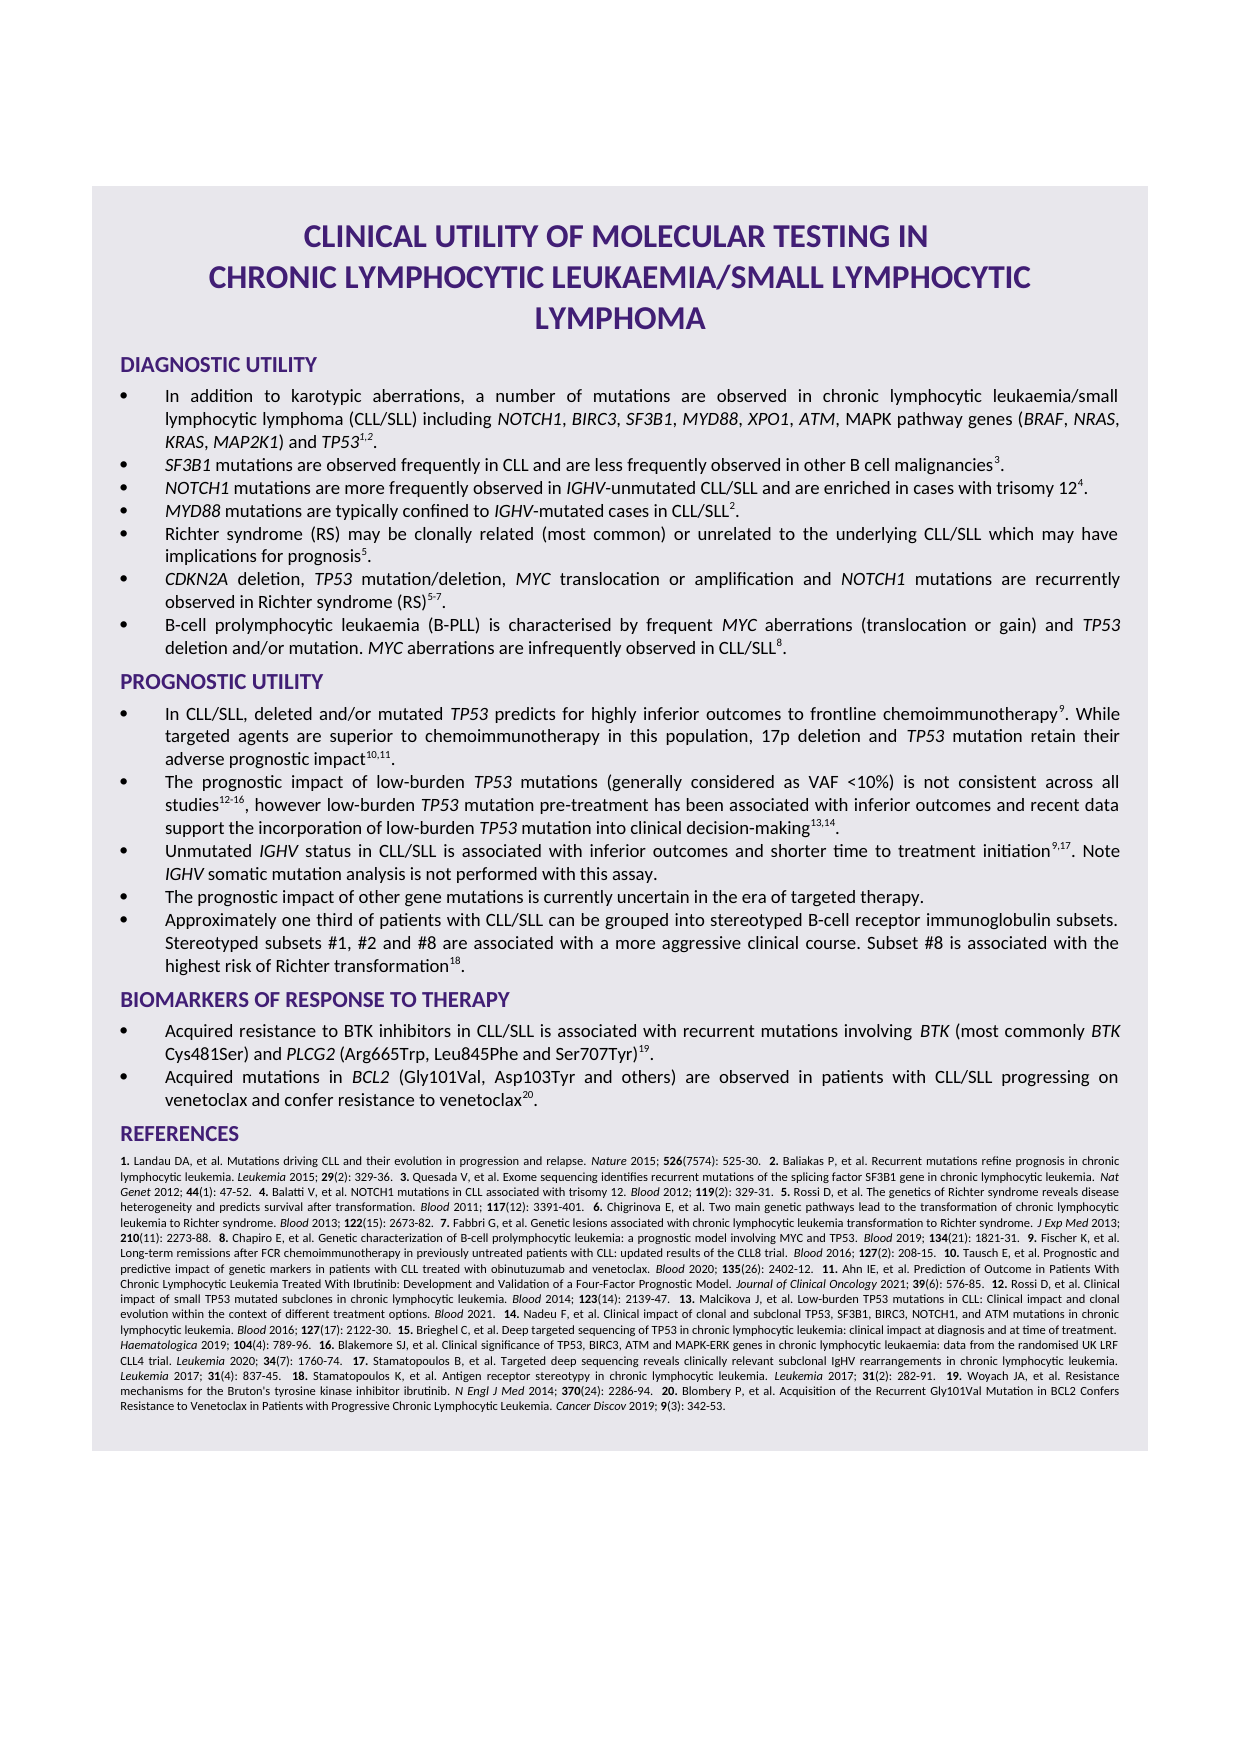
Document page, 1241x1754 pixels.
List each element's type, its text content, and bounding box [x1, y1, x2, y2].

table_header cLINICAL UTILITY OF MOLECULAR TESTING IN chronic lymphocytic leukaemia/small lymphocytic lymphoma DIAGNOSTIC utility In addition to karotypic aberrations, a number of mutations are observed in chronic lymphocytic leukaemia/small lymphocytic lymphoma (CLL/SLL) including NOTCH1, BIRC3, SF3B1, MYD88, XPO1, ATM, MAPK pathway genes (BRAF, NRAS, KRAS, MAP2K1) and TP531,2. SF3B1 mutations are observed frequently in CLL and are less frequently observed in other B cell malignancies3. NOTCH1 mutations are more frequently observed in IGHV-unmutated CLL/SLL and are enriched in cases with trisomy 124. MYD88 mutations are typically confined to IGHV-mutated cases in CLL/SLL2. Richter syndrome (RS) may be clonally related (most common) or unrelated to the underlying CLL/SLL which may have implications for prognosis5. CDKN2A deletion, TP53 mutation/deletion, MYC translocation or amplification and NOTCH1 mutations are recurrently observed in Richter syndrome (RS)5-7. B-cell prolymphocytic leukaemia (B-PLL) is characterised by frequent MYC aberrations (translocation or gain) and TP53 deletion and/or mutation. MYC aberrations are infrequently observed in CLL/SLL8. PROGNOSTIC utility In CLL/SLL, deleted and/or mutated TP53 predicts for highly inferior outcomes to frontline chemoimmunotherapy9. While targeted agents are superior to chemoimmunotherapy in this population, 17p deletion and TP53 mutation retain their adverse prognostic impact10,11. The prognostic impact of low-burden TP53 mutations (generally considered as VAF <10%) is not consistent across all studies12-16, however low-burden TP53 mutation pre-treatment has been associated with inferior outcomes and recent data support the incorporation of low-burden TP53 mutation into clinical decision-making13,14. Unmutated IGHV status in CLL/SLL is associated with inferior outcomes and shorter time to treatment initiation9,17. Note IGHV somatic mutation analysis is not performed with this assay. The prognostic impact of other gene mutations is currently uncertain in the era of targeted therapy. Approximately one third of patients with CLL/SLL can be grouped into stereotyped B-cell receptor immunoglobulin subsets. Stereotyped subsets #1, #2 and #8 are associated with a more aggressive clinical course. Subset #8 is associated with the highest risk of Richter transformation18. BIOMARKERS OF RESPONSE TO THERAPY Acquired resistance to BTK inhibitors in CLL/SLL is associated with recurrent mutations involving BTK (most commonly BTK Cys481Ser) and PLCG2 (Arg665Trp, Leu845Phe and Ser707Tyr)19. Acquired mutations in BCL2 (Gly101Val, Asp103Tyr and others) are observed in patients with CLL/SLL progressing on venetoclax and confer resistance to venetoclax20. REFERENCES 1. Landau DA, et al. Mutations driving CLL and their evolution in progression and relapse. Nature 2015; 526(7574): 525-30. 2. Baliakas P, et al. Recurrent mutations refine prognosis in chronic lymphocytic leukemia. Leukemia 2015; 29(2): 329-36. 3. Quesada V, et al. Exome sequencing identifies recurrent mutations of the splicing factor SF3B1 gene in chronic lymphocytic leukemia. Nat Genet 2012; 44(1): 47-52. 4. Balatti V, et al. NOTCH1 mutations in CLL associated with trisomy 12. Blood 2012; 119(2): 329-31. 5. Rossi D, et al. The genetics of Richter syndrome reveals disease heterogeneity and predicts survival after transformation. Blood 2011; 117(12): 3391-401. 6. Chigrinova E, et al. Two main genetic pathways lead to the transformation of chronic lymphocytic leukemia to Richter syndrome. Blood 2013; 122(15): 2673-82. 7. Fabbri G, et al. Genetic lesions associated with chronic lymphocytic leukemia transformation to Richter syndrome. J Exp Med 2013; 210(11): 2273-88. 8. Chapiro E, et al. Genetic characterization of B-cell prolymphocytic leukemia: a prognostic model involving MYC and TP53. Blood 2019; 134(21): 1821-31. 9. Fischer K, et al. Long-term remissions after FCR chemoimmunotherapy in previously untreated patients with CLL: updated results of the CLL8 trial. Blood 2016; 127(2): 208-15. 10. Tausch E, et al. Prognostic and predictive impact of genetic markers in patients with CLL treated with obinutuzumab and venetoclax. Blood 2020; 135(26): 2402-12. 11. Ahn IE, et al. Prediction of Outcome in Patients With Chronic Lymphocytic Leukemia Treated With Ibrutinib: Development and Validation of a Four-Factor Prognostic Model. Journal of Clinical Oncology 2021; 39(6): 576-85. 12. Rossi D, et al. Clinical impact of small TP53 mutated subclones in chronic lymphocytic leukemia. Blood 2014; 123(14): 2139-47. 13. Malcikova J, et al. Low-burden TP53 mutations in CLL: Clinical impact and clonal evolution within the context of different treatment options. Blood 2021. 14. Nadeu F, et al. Clinical impact of clonal and subclonal TP53, SF3B1, BIRC3, NOTCH1, and ATM mutations in chronic lymphocytic leukemia. Blood 2016; 127(17): 2122-30. 15. Brieghel C, et al. Deep targeted sequencing of TP53 in chronic lymphocytic leukemia: clinical impact at diagnosis and at time of treatment. Haematologica 2019; 104(4): 789-96. 16. Blakemore SJ, et al. Clinical significance of TP53, BIRC3, ATM and MAPK-ERK genes in chronic lymphocytic leukaemia: data from the randomised UK LRF CLL4 trial. Leukemia 2020; 34(7): 1760-74. 17. Stamatopoulos B, et al. Targeted deep sequencing reveals clinically relevant subclonal IgHV rearrangements in chronic lymphocytic leukemia. Leukemia 2017; 31(4): 837-45. 18. Stamatopoulos K, et al. Antigen receptor stereotypy in chronic lymphocytic leukemia. Leukemia 2017; 31(2): 282-91. 19. Woyach JA, et al. Resistance mechanisms for the Bruton's tyrosine kinase inhibitor ibrutinib. N Engl J Med 2014; 370(24): 2286-94. 20. Blombery P, et al. Acquisition of the Recurrent Gly101Val Mutation in BCL2 Confers Resistance to Venetoclax in Patients with Progressive Chronic Lymphocytic Leukemia. Cancer Discov 2019; 9(3): 342-53. [92, 186, 1148, 1451]
